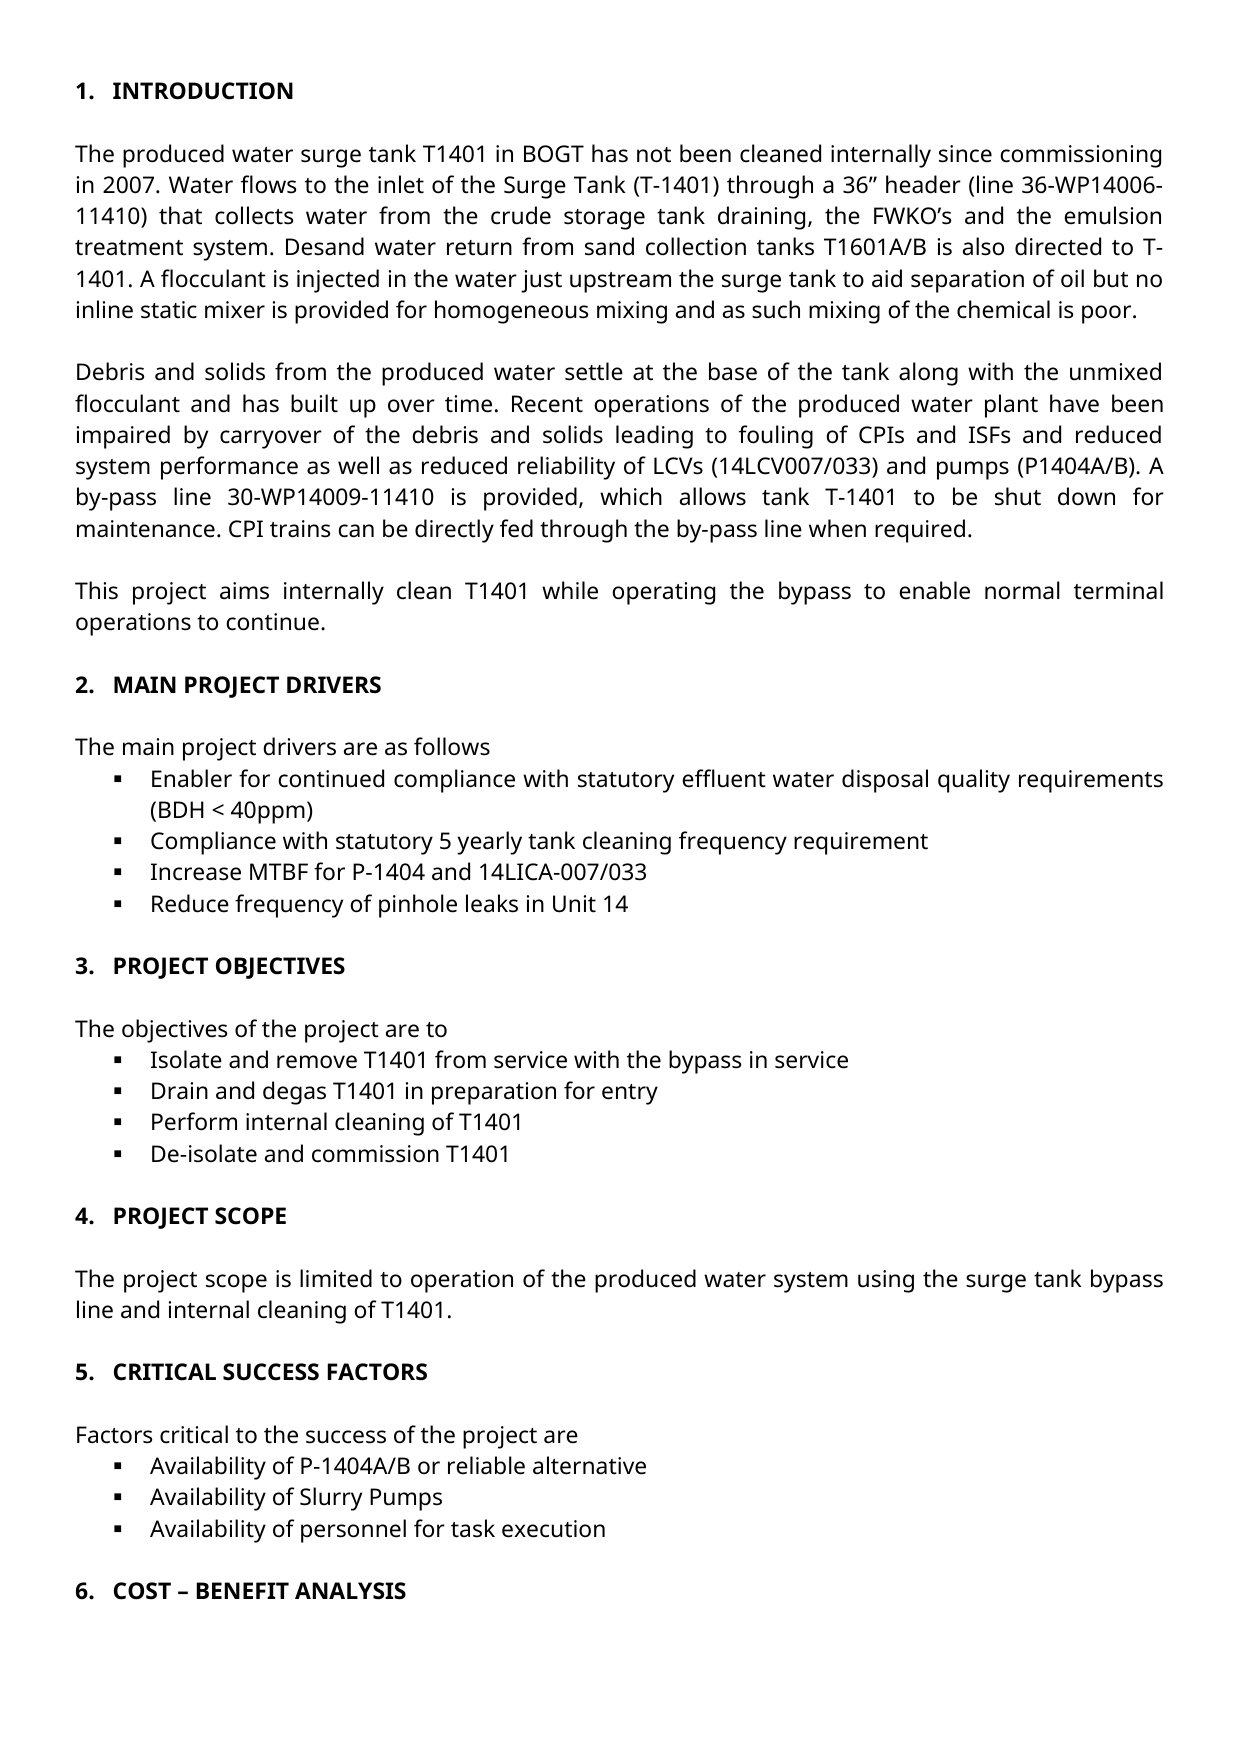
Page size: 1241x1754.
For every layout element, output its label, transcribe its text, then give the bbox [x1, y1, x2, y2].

text This project aims internally clean T1401 while operating the bypass to enable normal terminal operations to continue. [75, 575, 1165, 637]
list The project scope is limited to operation of the produced water system using the surge tank bypass line and internal cleaning of T1401. [75, 1262, 1165, 1325]
list The objectives of the project are to [75, 1012, 1165, 1044]
text The main project drivers are as follows [75, 731, 1165, 762]
list Drain and degas T1401 in preparation for entry [112, 1075, 1165, 1106]
list Factors critical to the success of the project are [75, 1419, 1165, 1450]
list De-isolate and commission T1401 [112, 1137, 1165, 1169]
list Availability of P-1404A/B or reliable alternative [112, 1450, 1165, 1481]
list Enabler for continued compliance with statutory effluent water disposal quality requirements (BDH < 40ppm) [112, 762, 1165, 825]
list COST – BENEFIT ANALYSIS [75, 1575, 1165, 1606]
text Debris and solids from the produced water settle at the base of the tank along with the unmixed flocculant and has built up over time. Recent operations of the produced water plant have been impaired by carryover of the debris and solids leading to fouling of CPIs and ISFs and reduced system performance as well as reduced reliability of LCVs (14LCV007/033) and pumps (P1404A/B). A by-pass line 30-WP14009-11410 is provided, which allows tank T-1401 to be shut down for maintenance. CPI trains can be directly fed through the by-pass line when required. [75, 356, 1165, 544]
list MAIN PROJECT DRIVERS [75, 669, 1165, 700]
list Compliance with statutory 5 yearly tank cleaning frequency requirement [112, 825, 1165, 856]
list Increase MTBF for P-1404 and 14LICA-007/033 [112, 856, 1165, 887]
list PROJECT OBJECTIVES [75, 950, 1165, 981]
list Availability of Slurry Pumps [112, 1481, 1165, 1512]
list Isolate and remove T1401 from service with the bypass in service [112, 1044, 1165, 1075]
list Perform internal cleaning of T1401 [112, 1106, 1165, 1137]
list Reduce frequency of pinhole leaks in Unit 14 [112, 887, 1165, 919]
list Availability of personnel for task execution [112, 1512, 1165, 1544]
list INTRODUCTION [75, 75, 1165, 106]
list PROJECT SCOPE [75, 1200, 1165, 1231]
text The produced water surge tank T1401 in BOGT has not been cleaned internally since commissioning in 2007. Water flows to the inlet of the Surge Tank (T-1401) through a 36” header (line 36-WP14006-11410) that collects water from the crude storage tank draining, the FWKO’s and the emulsion treatment system. Desand water return from sand collection tanks T1601A/B is also directed to T-1401. A flocculant is injected in the water just upstream the surge tank to aid separation of oil but no inline static mixer is provided for homogeneous mixing and as such mixing of the chemical is poor. [75, 137, 1165, 325]
list CRITICAL SUCCESS FACTORS [75, 1356, 1165, 1387]
